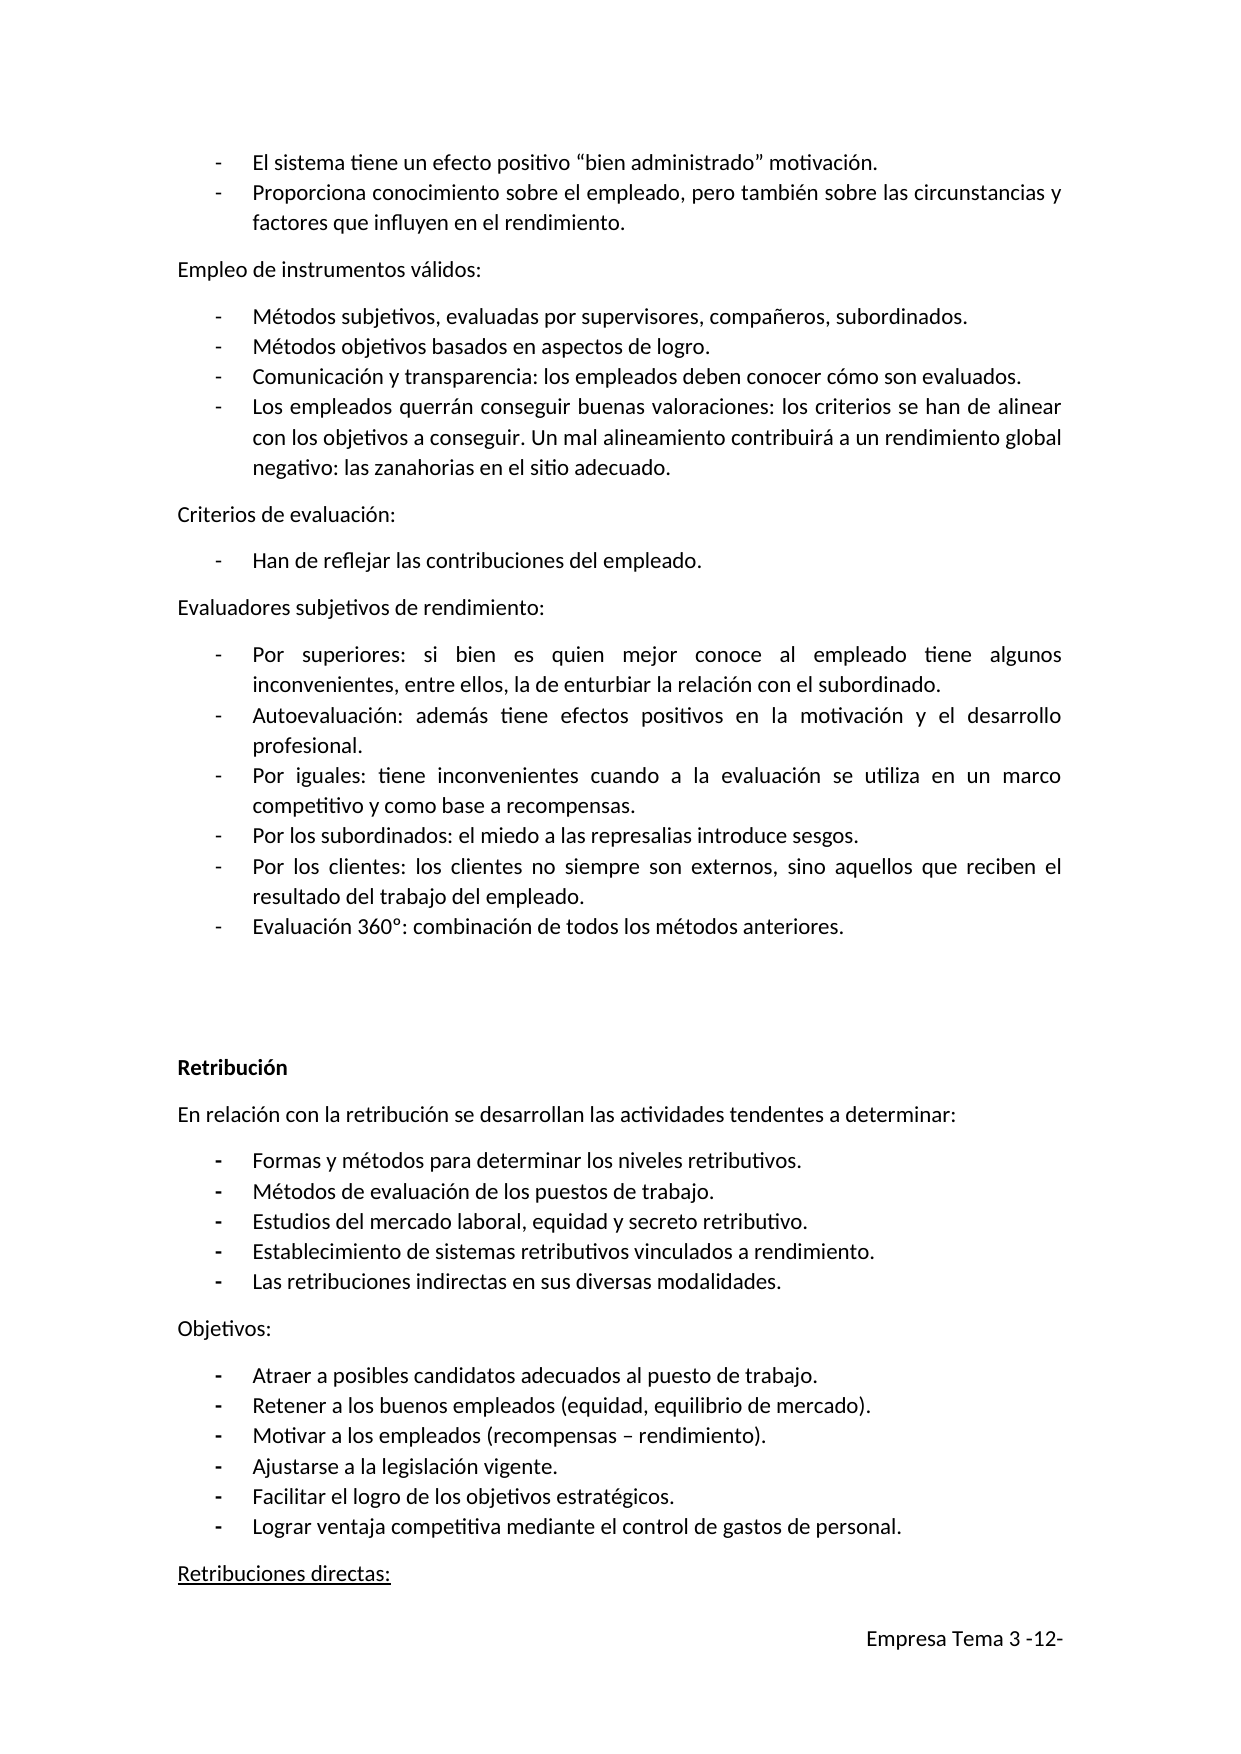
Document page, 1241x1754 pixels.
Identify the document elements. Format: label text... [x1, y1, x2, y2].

list Atraer a posibles candidatos adecuados al puesto de trabajo. [215, 1361, 1063, 1389]
list Métodos de evaluación de los puestos de trabajo. [215, 1177, 1063, 1205]
list Por superiores: si bien es quien mejor conoce al empleado tiene algunos inconvenientes, entre ellos, la de enturbiar la relación con el subordinado. [215, 640, 1063, 698]
text Retribuciones directas: [177, 1559, 1063, 1587]
list Métodos objetivos basados en aspectos de logro. [215, 332, 1063, 360]
list Comunicación y transparencia: los empleados deben conocer cómo son evaluados. [215, 362, 1063, 390]
list Establecimiento de sistemas retributivos vinculados a rendimiento. [215, 1237, 1063, 1265]
text Empleo de instrumentos válidos: [177, 255, 1063, 283]
list Autoevaluación: además tiene efectos positivos en la motivación y el desarrollo profesional. [215, 701, 1063, 759]
list Estudios del mercado laboral, equidad y secreto retributivo. [215, 1207, 1063, 1235]
list El sistema tiene un efecto positivo “bien administrado” motivación. [215, 148, 1063, 176]
list Por los subordinados: el miedo a las represalias introduce sesgos. [215, 822, 1063, 849]
list Las retribuciones indirectas en sus diversas modalidades. [215, 1267, 1063, 1295]
text Retribución [177, 1053, 1063, 1081]
list Lograr ventaja competitiva mediante el control de gastos de personal. [215, 1512, 1063, 1540]
list Facilitar el logro de los objetivos estratégicos. [215, 1482, 1063, 1510]
text Objetivos: [177, 1314, 1063, 1342]
list Han de reflejar las contribuciones del empleado. [215, 547, 1063, 574]
list Por los clientes: los clientes no siempre son externos, sino aquellos que reciben el resultado del trabajo del empleado. [215, 852, 1063, 910]
list Métodos subjetivos, evaluadas por supervisores, compañeros, subordinados. [215, 302, 1063, 330]
list Por iguales: tiene inconvenientes cuando a la evaluación se utiliza en un marco competitivo y como base a recompensas. [215, 761, 1063, 819]
list Proporciona conocimiento sobre el empleado, pero también sobre las circunstancias y factores que influyen en el rendimiento. [215, 178, 1063, 236]
list Ajustarse a la legislación vigente. [215, 1452, 1063, 1480]
text Criterios de evaluación: [177, 500, 1063, 528]
text Evaluadores subjetivos de rendimiento: [177, 593, 1063, 621]
list Los empleados querrán conseguir buenas valoraciones: los criterios se han de alinear con los objetivos a conseguir. Un mal alineamiento contribuirá a un rendimiento global negativo: las zanahorias en el sitio adecuado. [215, 392, 1063, 481]
text En relación con la retribución se desarrollan las actividades tendentes a determinar: [177, 1100, 1063, 1128]
list Evaluación 360º: combinación de todos los métodos anteriores. [215, 912, 1063, 940]
list Motivar a los empleados (recompensas – rendimiento). [215, 1422, 1063, 1449]
list Formas y métodos para determinar los niveles retributivos. [215, 1147, 1063, 1174]
list Retener a los buenos empleados (equidad, equilibrio de mercado). [215, 1391, 1063, 1419]
